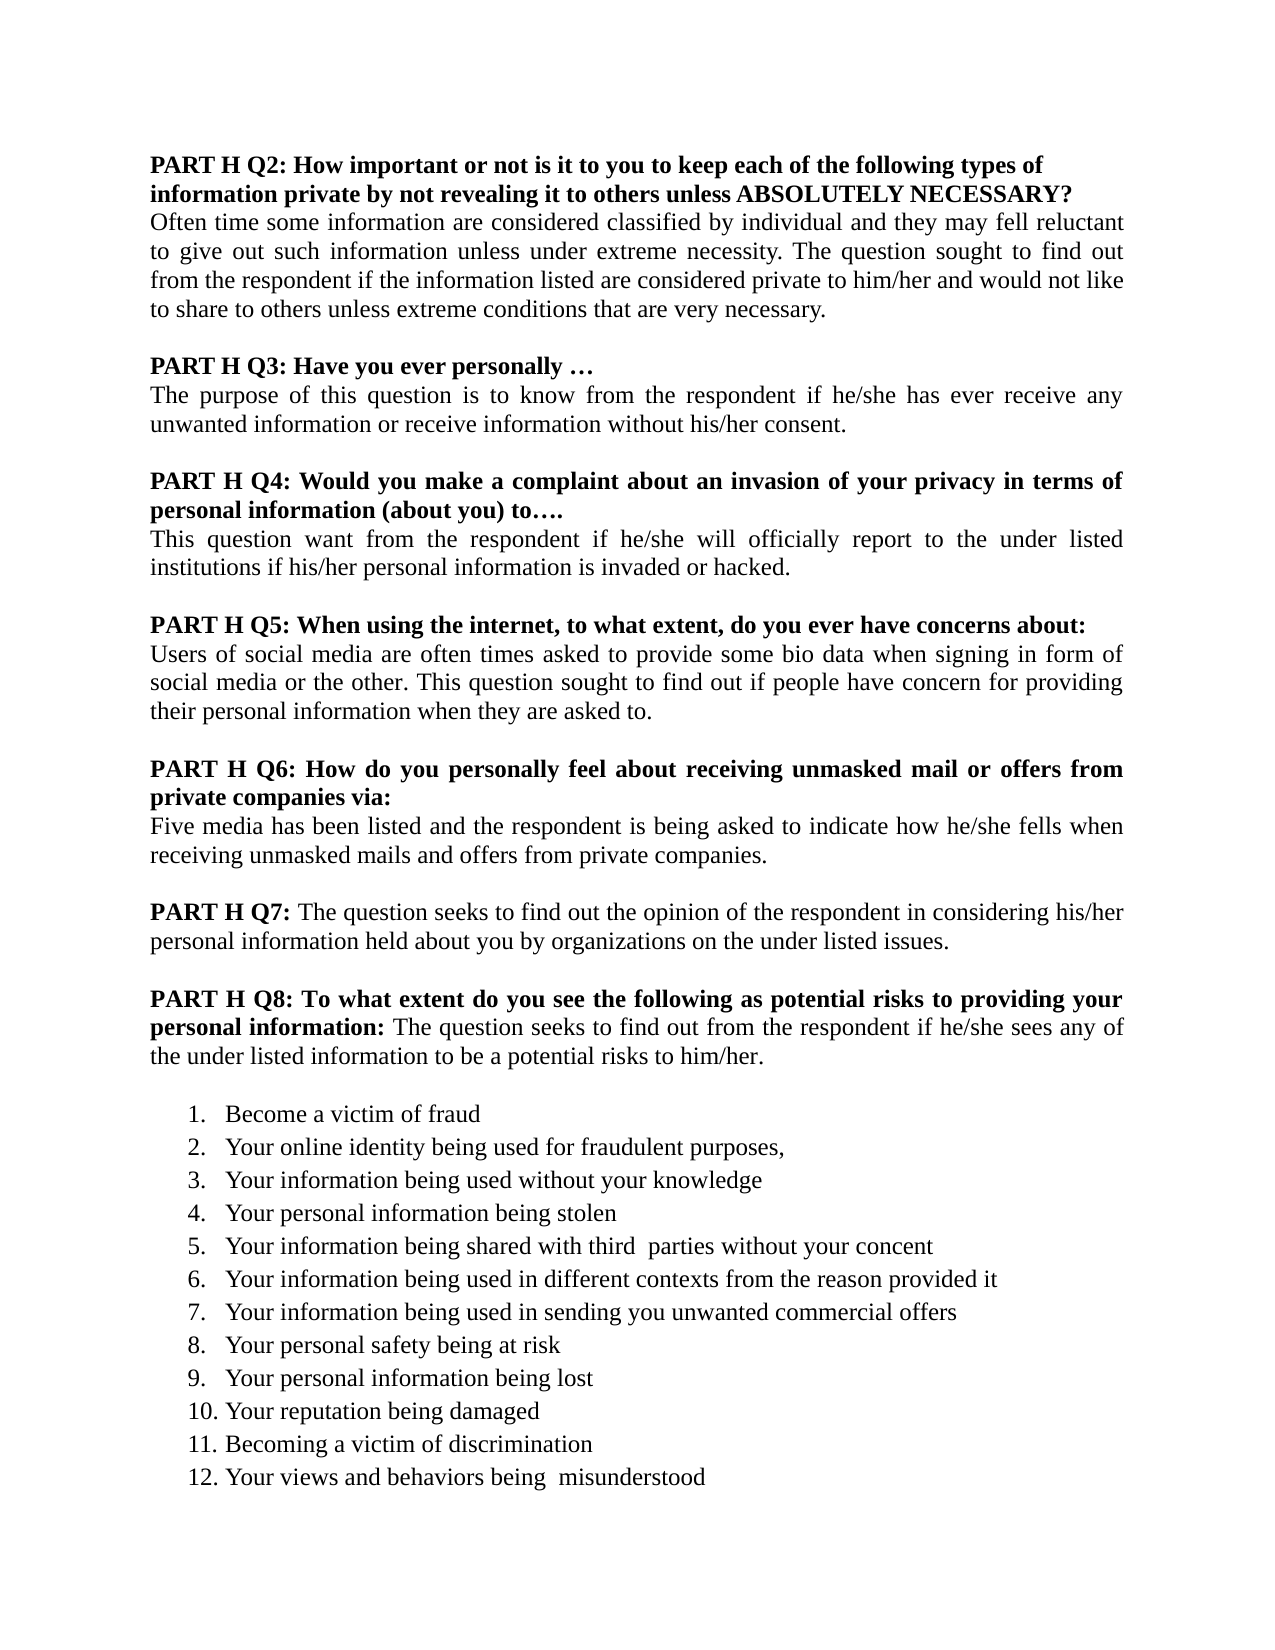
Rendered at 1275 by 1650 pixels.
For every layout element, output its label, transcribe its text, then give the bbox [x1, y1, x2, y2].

list Your information being used in different contexts from the reason provided it [187, 1264, 1125, 1293]
list Becoming a victim of discrimination [187, 1429, 1125, 1458]
text PART H Q5: When using the internet, to what extent, do you ever have concerns about: [150, 610, 1125, 639]
list PART H Q3: Have you ever personally … [150, 351, 1125, 380]
list Your online identity being used for fraudulent purposes, [187, 1132, 1125, 1161]
text PART H Q8: To what extent do you see the following as potential risks to providing your personal information: The question seeks to find out from the respondent if he/she sees any of the under listed information to be a potential risks to him/her. [150, 984, 1125, 1070]
text Five media has been listed and the respondent is being asked to indicate how he/she fells when receiving unmasked mails and offers from private companies. [150, 811, 1125, 869]
list Your views and behaviors being misunderstood [187, 1462, 1125, 1491]
text PART H Q6: How do you personally feel about receiving unmasked mail or offers from private companies via: [150, 754, 1125, 811]
list Often time some information are considered classified by individual and they may fell reluctant to give out such information unless under extreme necessity. The question sought to find out from the respondent if the information listed are considered private to him/her and would not like to share to others unless extreme conditions that are very necessary. [150, 207, 1125, 322]
list Your information being used in sending you unwanted commercial offers [187, 1297, 1125, 1326]
list Your information being shared with third parties without your concent [187, 1231, 1125, 1259]
list Become a victim of fraud [187, 1099, 1125, 1127]
text Users of social media are often times asked to provide some bio data when signing in form of social media or the other. This question sought to find out if people have concern for providing their personal information when they are asked to. [150, 639, 1125, 725]
list The purpose of this question is to know from the respondent if he/she has ever receive any unwanted information or receive information without his/her consent. [150, 380, 1125, 437]
list Your personal information being stolen [187, 1198, 1125, 1227]
list Your personal safety being at risk [187, 1330, 1125, 1359]
list Your personal information being lost [187, 1363, 1125, 1392]
list Your reputation being damaged [187, 1396, 1125, 1425]
list PART H Q4: Would you make a complaint about an invasion of your privacy in terms of personal information (about you) to…. [150, 466, 1125, 524]
list PART H Q2: How important or not is it to you to keep each of the following types of information private by not revealing it to others unless ABSOLUTELY NECESSARY? [150, 150, 1125, 207]
list This question want from the respondent if he/she will officially report to the under listed institutions if his/her personal information is invaded or hacked. [150, 524, 1125, 581]
list Your information being used without your knowledge [187, 1165, 1125, 1193]
text PART H Q7: The question seeks to find out the opinion of the respondent in considering his/her personal information held about you by organizations on the under listed issues. [150, 897, 1125, 955]
